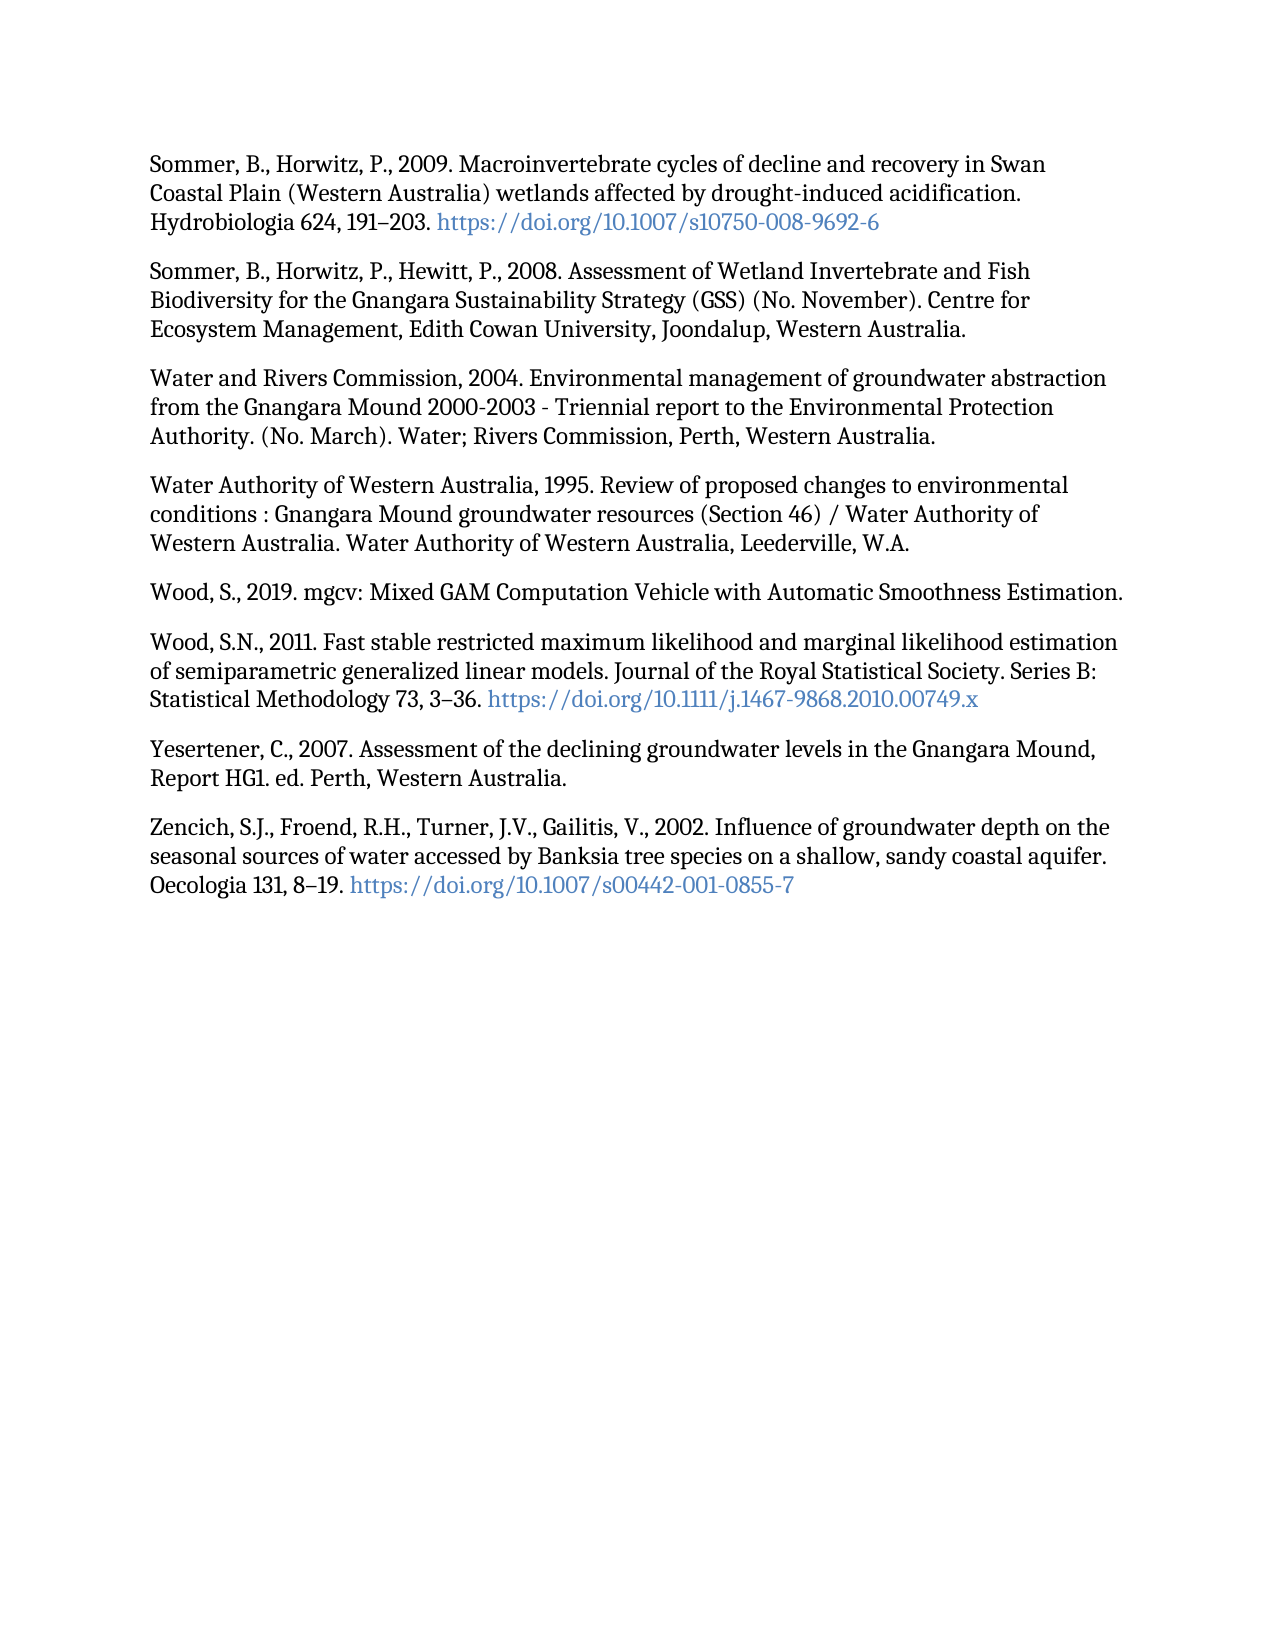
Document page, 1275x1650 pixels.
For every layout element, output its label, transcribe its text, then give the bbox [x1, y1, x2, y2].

text Sommer, B., Horwitz, P., 2009. Macroinvertebrate cycles of decline and recovery in Swan Coastal Plain (Western Australia) wetlands affected by drought-induced acidification. Hydrobiologia 624, 191–203. https://doi.org/10.1007/s10750-008-9692-6 [150, 150, 1125, 236]
text Yesertener, C., 2007. Assessment of the declining groundwater levels in the Gnangara Mound, Report HG1. ed. Perth, Western Australia. [150, 735, 1125, 792]
text Water and Rivers Commission, 2004. Environmental management of groundwater abstraction from the Gnangara Mound 2000-2003 - Triennial report to the Environmental Protection Authority. (No. March). Water; Rivers Commission, Perth, Western Australia. [150, 364, 1125, 450]
text Zencich, S.J., Froend, R.H., Turner, J.V., Gailitis, V., 2002. Influence of groundwater depth on the seasonal sources of water accessed by Banksia tree species on a shallow, sandy coastal aquifer. Oecologia 131, 8–19. https://doi.org/10.1007/s00442-001-0855-7 [150, 813, 1125, 899]
text Wood, S.N., 2011. Fast stable restricted maximum likelihood and marginal likelihood estimation of semiparametric generalized linear models. Journal of the Royal Statistical Society. Series B: Statistical Methodology 73, 3–36. https://doi.org/10.1111/j.1467-9868.2010.00749.x [150, 628, 1125, 714]
text Sommer, B., Horwitz, P., Hewitt, P., 2008. Assessment of Wetland Invertebrate and Fish Biodiversity for the Gnangara Sustainability Strategy (GSS) (No. November). Centre for Ecosystem Management, Edith Cowan University, Joondalup, Western Australia. [150, 257, 1125, 343]
text Wood, S., 2019. mgcv: Mixed GAM Computation Vehicle with Automatic Smoothness Estimation. [150, 578, 1125, 607]
text Water Authority of Western Australia, 1995. Review of proposed changes to environmental conditions : Gnangara Mound groundwater resources (Section 46) / Water Authority of Western Australia. Water Authority of Western Australia, Leederville, W.A. [150, 471, 1125, 557]
